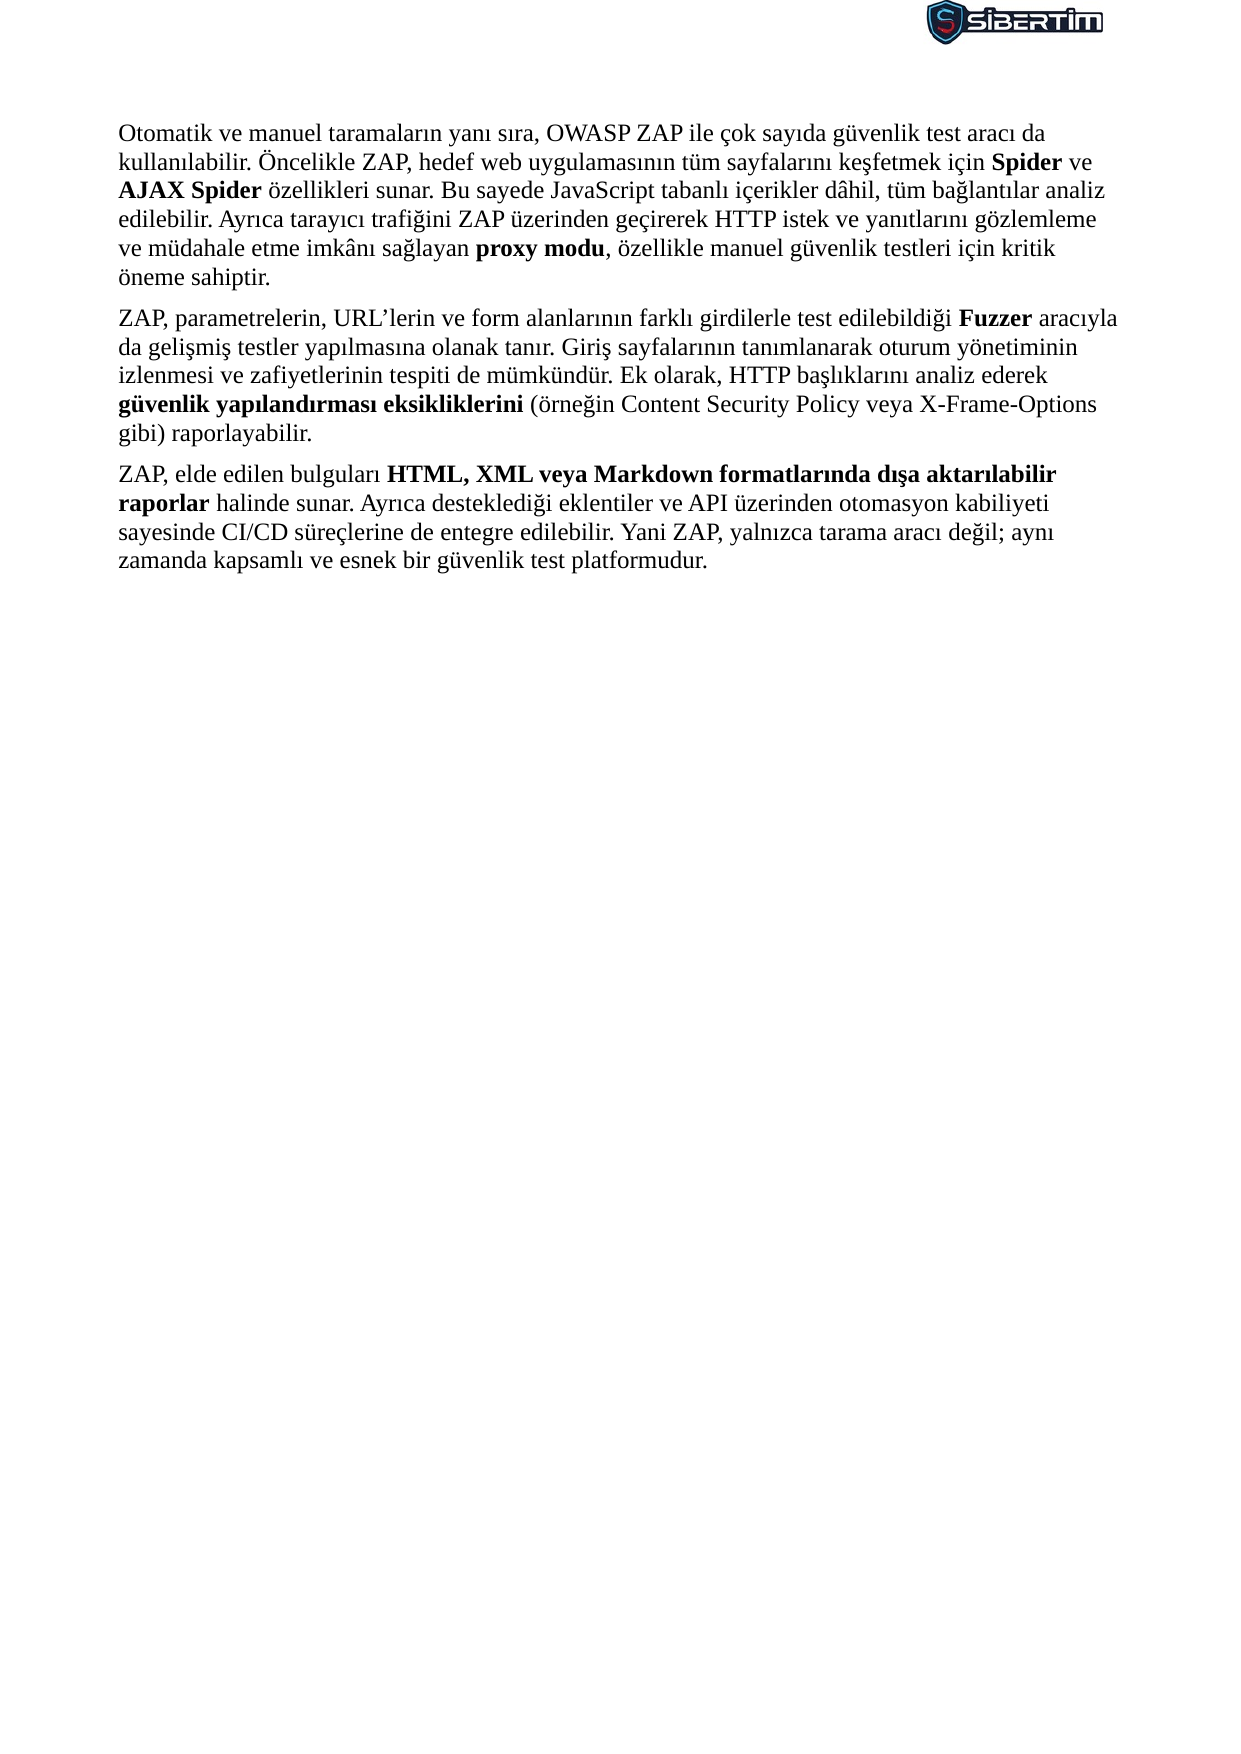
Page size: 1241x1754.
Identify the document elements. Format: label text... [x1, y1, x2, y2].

picture [923, 0, 1104, 45]
text Otomatik ve manuel taramaların yanı sıra, OWASP ZAP ile çok sayıda güvenlik test aracı da kullanılabilir. Öncelikle ZAP, hedef web uygulamasının tüm sayfalarını keşfetmek için Spider ve AJAX Spider özellikleri sunar. Bu sayede JavaScript tabanlı içerikler dâhil, tüm bağlantılar analiz edilebilir. Ayrıca tarayıcı trafiğini ZAP üzerinden geçirerek HTTP istek ve yanıtlarını gözlemleme ve müdahale etme imkânı sağlayan proxy modu, özellikle manuel güvenlik testleri için kritik öneme sahiptir. [118, 118, 1122, 291]
text ZAP, parametrelerin, URL’lerin ve form alanlarının farklı girdilerle test edilebildiği Fuzzer aracıyla da gelişmiş testler yapılmasına olanak tanır. Giriş sayfalarının tanımlanarak oturum yönetiminin izlenmesi ve zafiyetlerinin tespiti de mümkündür. Ek olarak, HTTP başlıklarını analiz ederek güvenlik yapılandırması eksikliklerini (örneğin Content Security Policy veya X-Frame-Options gibi) raporlayabilir. [118, 303, 1122, 447]
text ZAP, elde edilen bulguları HTML, XML veya Markdown formatlarında dışa aktarılabilir raporlar halinde sunar. Ayrıca desteklediği eklentiler ve API üzerinden otomasyon kabiliyeti sayesinde CI/CD süreçlerine de entegre edilebilir. Yani ZAP, yalnızca tarama aracı değil; aynı zamanda kapsamlı ve esnek bir güvenlik test platformudur. [118, 459, 1122, 574]
